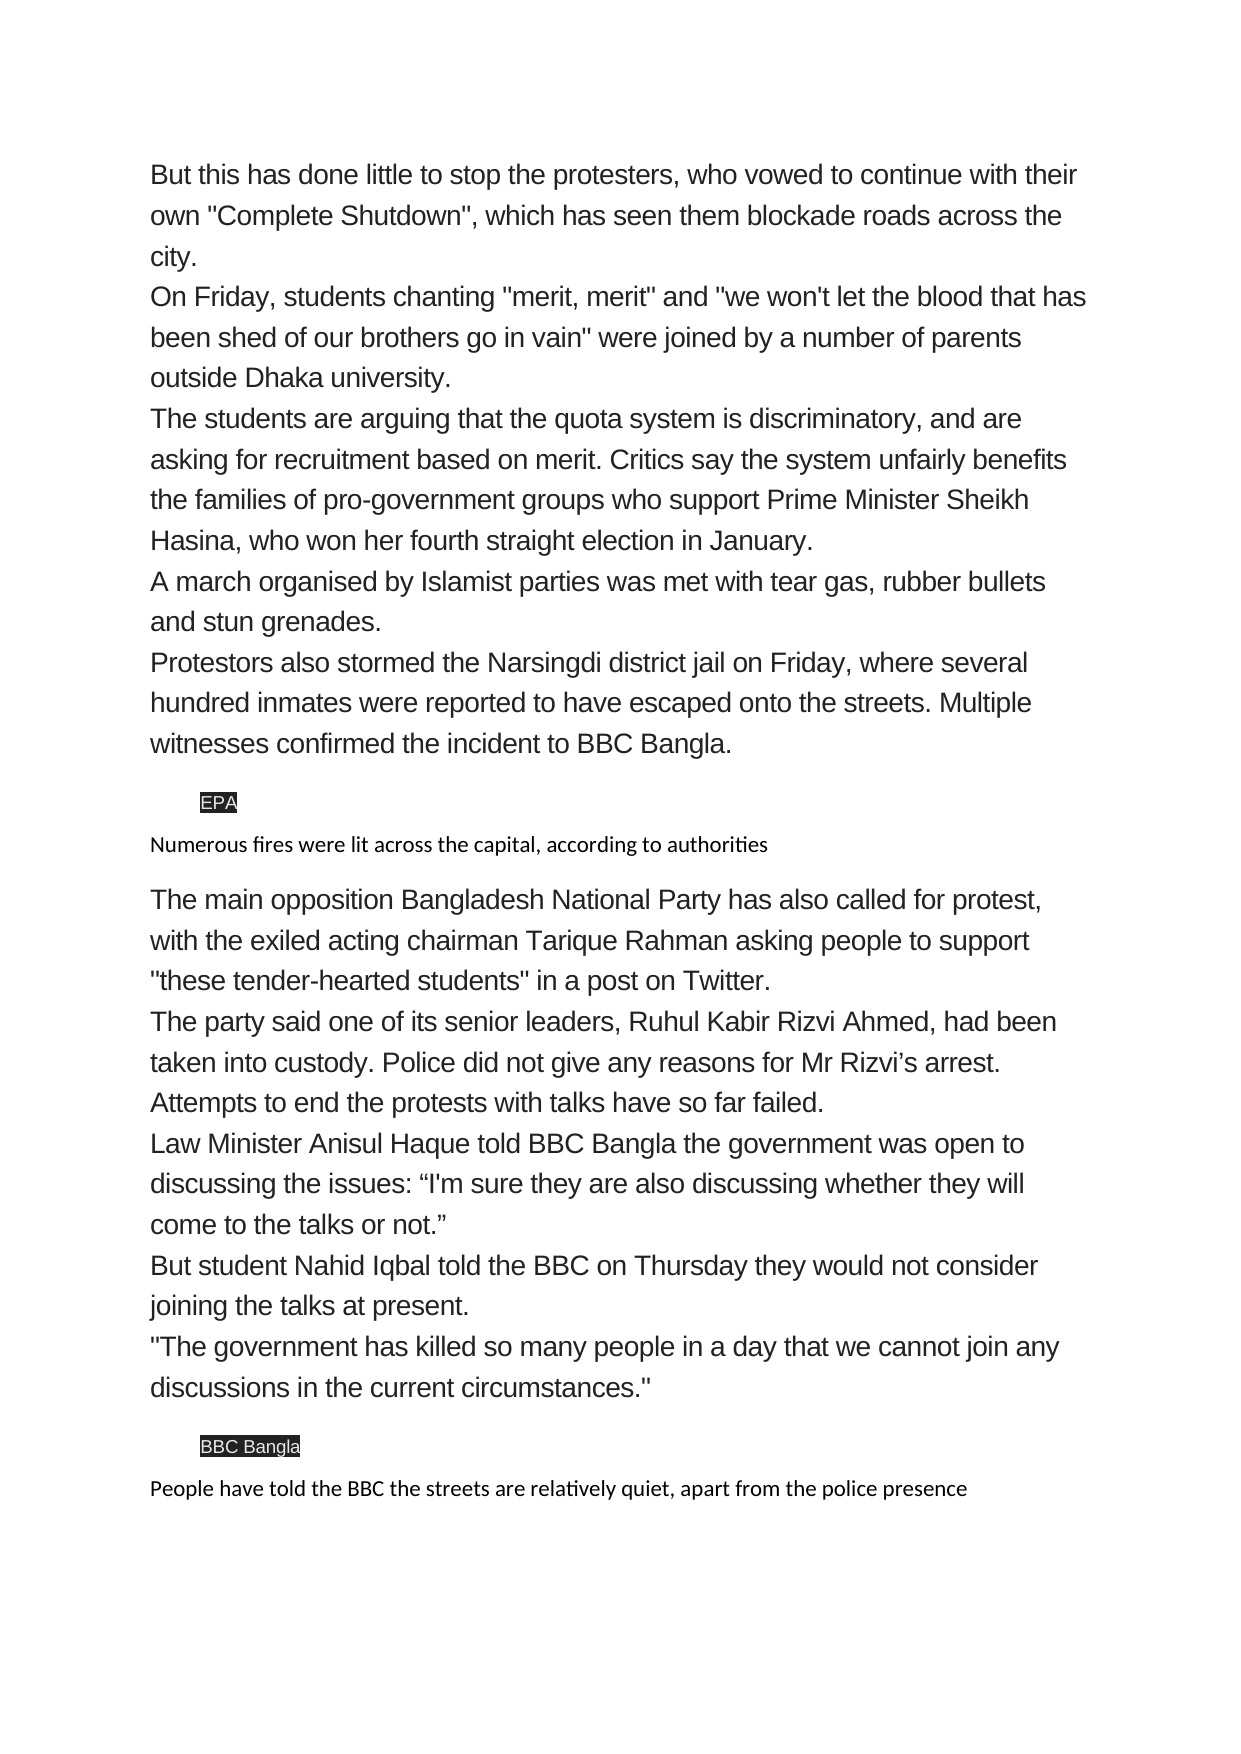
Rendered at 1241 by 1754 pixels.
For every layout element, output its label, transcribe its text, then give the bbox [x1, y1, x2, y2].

text But this has done little to stop the protesters, who vowed to continue with their own "Complete Shutdown", which has seen them blockade roads across the city. [150, 150, 1090, 272]
text But student Nahid Iqbal told the BBC on Thursday they would not consider joining the talks at present. [150, 1240, 1090, 1322]
text People have told the BBC the streets are relatively quiet, apart from the police presence [150, 1474, 1090, 1502]
text BBC Bangla [150, 1403, 1090, 1457]
text Protestors also stormed the Narsingdi district jail on Friday, where several hundred inmates were reported to have escaped onto the streets. Multiple witnesses confirmed the incident to BBC Bangla. [150, 637, 1090, 759]
text The party said one of its senior leaders, Ruhul Kabir Rizvi Ahmed, had been taken into custody. Police did not give any reasons for Mr Rizvi’s arrest. [150, 997, 1090, 1078]
text The main opposition Bangladesh National Party has also called for protest, with the exiled acting chairman Tarique Rahman asking people to support "these tender-hearted students" in a post on Twitter. [150, 875, 1090, 997]
text EPA [150, 759, 1090, 813]
text "The government has killed so many people in a day that we cannot join any discussions in the current circumstances." [150, 1322, 1090, 1403]
text The students are arguing that the quota system is discriminatory, and are asking for recruitment based on merit. Critics say the system unfairly benefits the families of pro-government groups who support Prime Minister Sheikh Hasina, who won her fourth straight election in January. [150, 394, 1090, 556]
text Attempts to end the protests with talks have so far failed. [150, 1078, 1090, 1118]
text Law Minister Anisul Haque told BBC Bangla the government was open to discussing the issues: “I'm sure they are also discussing whether they will come to the talks or not.” [150, 1118, 1090, 1240]
text A march organised by Islamist parties was met with tear gas, rubber bullets and stun grenades. [150, 556, 1090, 637]
text Numerous fires were lit across the capital, according to authorities [150, 830, 1090, 858]
text On Friday, students chanting "merit, merit" and "we won't let the blood that has been shed of our brothers go in vain" were joined by a number of parents outside Dhaka university. [150, 272, 1090, 394]
